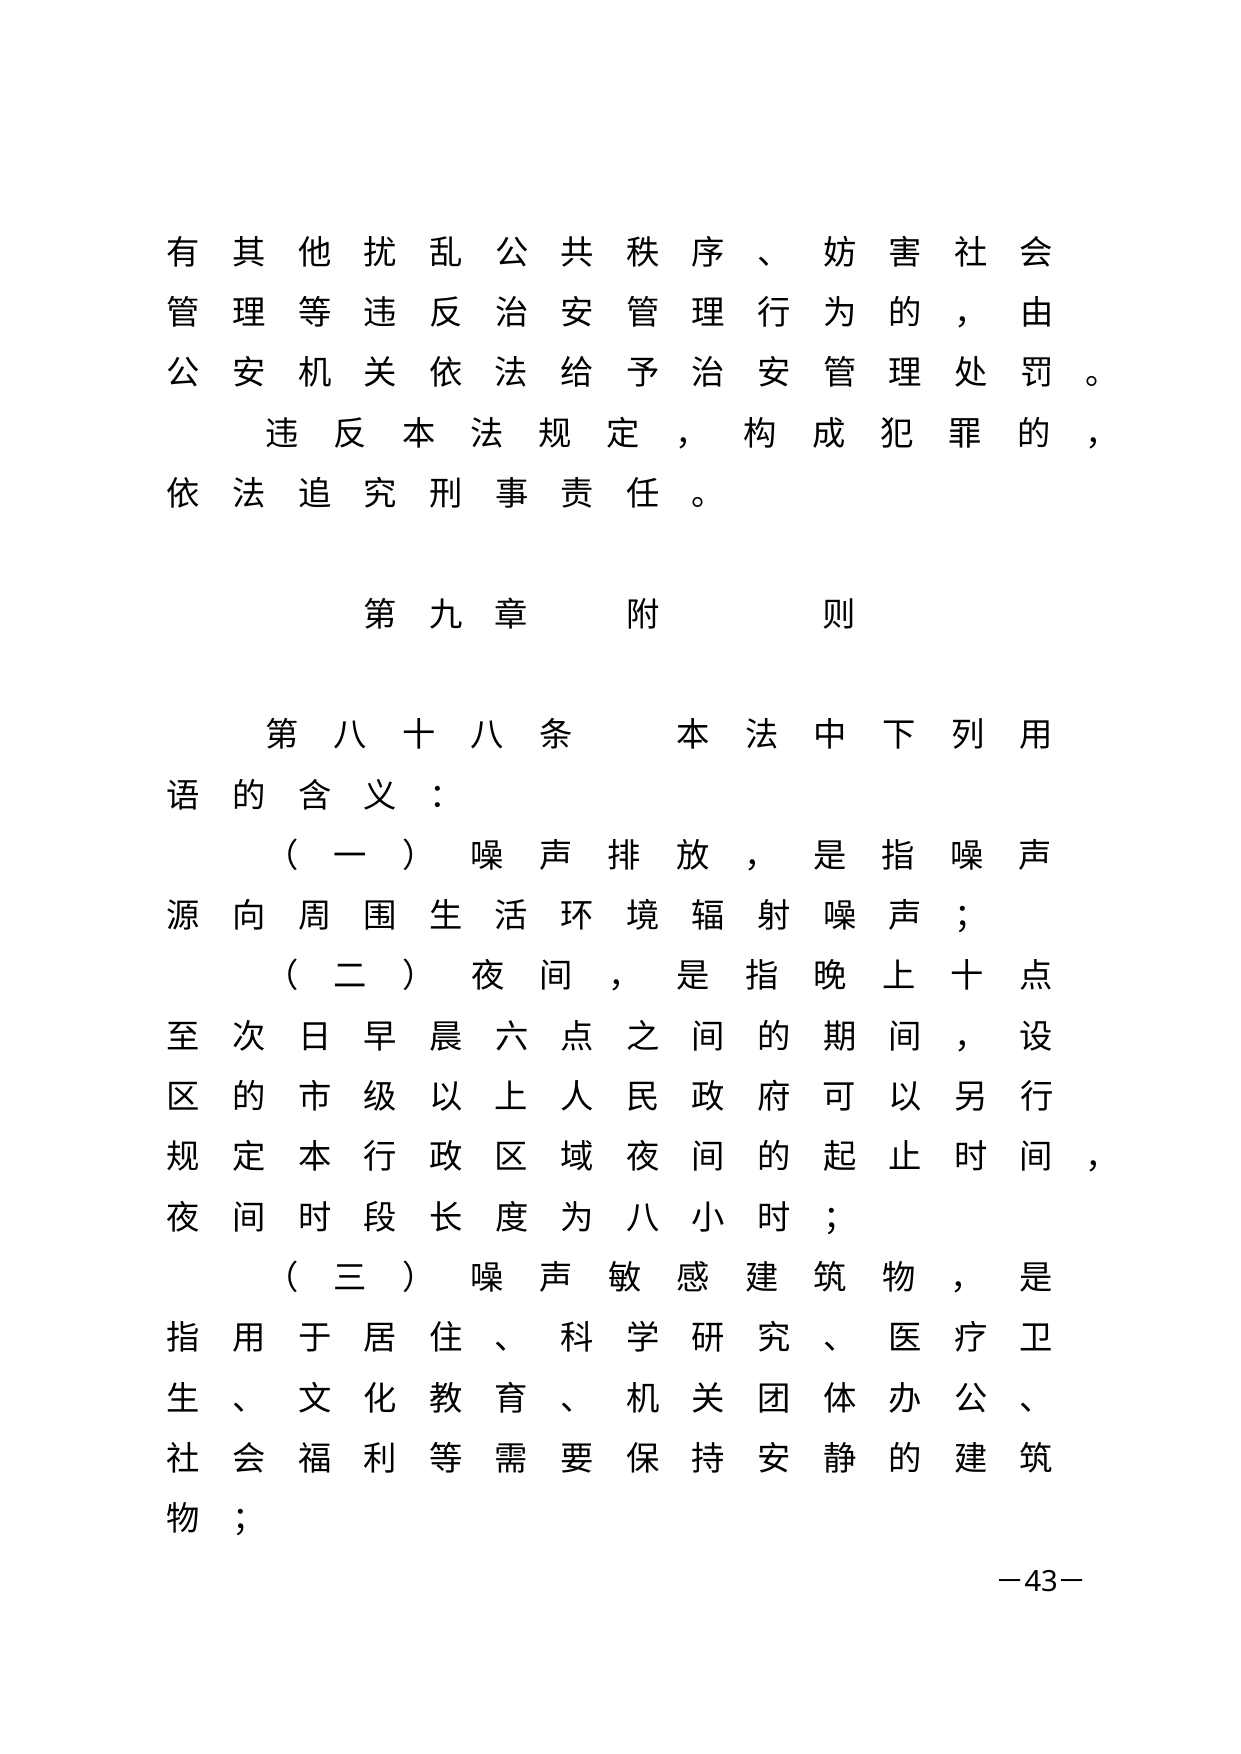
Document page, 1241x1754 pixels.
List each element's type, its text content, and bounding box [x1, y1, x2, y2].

text （二）夜间，是指晚上十点至次日早晨六点之间的期间，设区的市级以上人民政府可以另行规定本行政区域夜间的起止时间，夜间时段长度为八小时； [167, 943, 1085, 1245]
text 第八十七条 违反本法规定，产生社会生活噪声，经劝阻、调解和处理未能制止，持续干扰他人正常生活、工作和学习，或者有其他扰乱公共秩序、妨害社会管理等违反治安管理行为的，由公安机关依法给予治安管理处罚。 [167, 219, 1085, 400]
text 违反本法规定，构成犯罪的，依法追究刑事责任。 [167, 400, 1085, 521]
text 第八十八条 本法中下列用语的含义： [167, 702, 1085, 823]
text 第九章 附 则 [167, 581, 1085, 642]
text （一）噪声排放，是指噪声源向周围生活环境辐射噪声； [167, 823, 1085, 943]
text （三）噪声敏感建筑物，是指用于居住、科学研究、医疗卫生、文化教育、机关团体办公、社会福利等需要保持安静的建筑物； [167, 1245, 1085, 1546]
